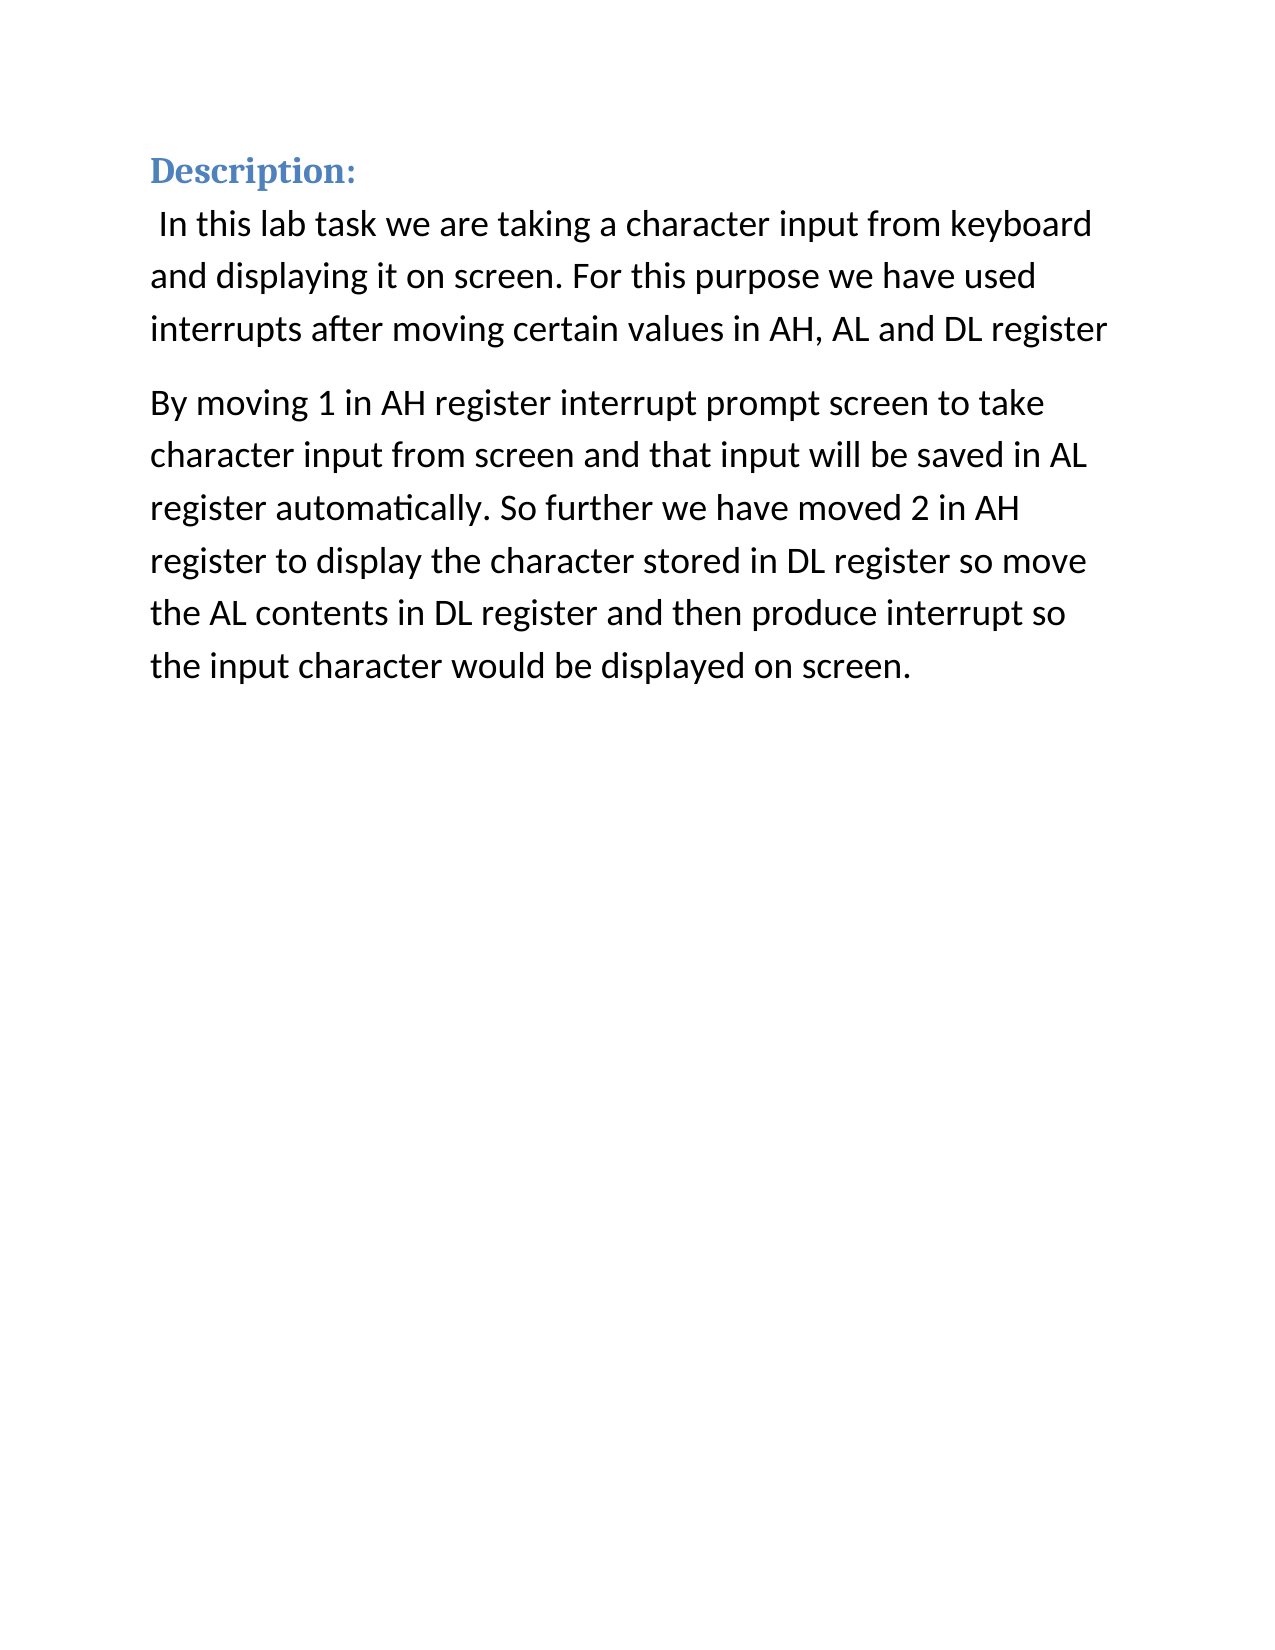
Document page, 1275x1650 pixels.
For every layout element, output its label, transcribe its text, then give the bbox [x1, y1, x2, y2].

text In this lab task we are taking a character input from keyboard and displaying it on screen. For this purpose we have used interrupts after moving certain values in AH, AL and DL register [150, 199, 1125, 351]
subtitle Description: [150, 150, 1125, 193]
text By moving 1 in AH register interrupt prompt screen to take character input from screen and that input will be saved in AL register automatically. So further we have moved 2 in AH register to display the character stored in DL register so move the AL contents in DL register and then produce interrupt so the input character would be displayed on screen. [150, 378, 1125, 688]
